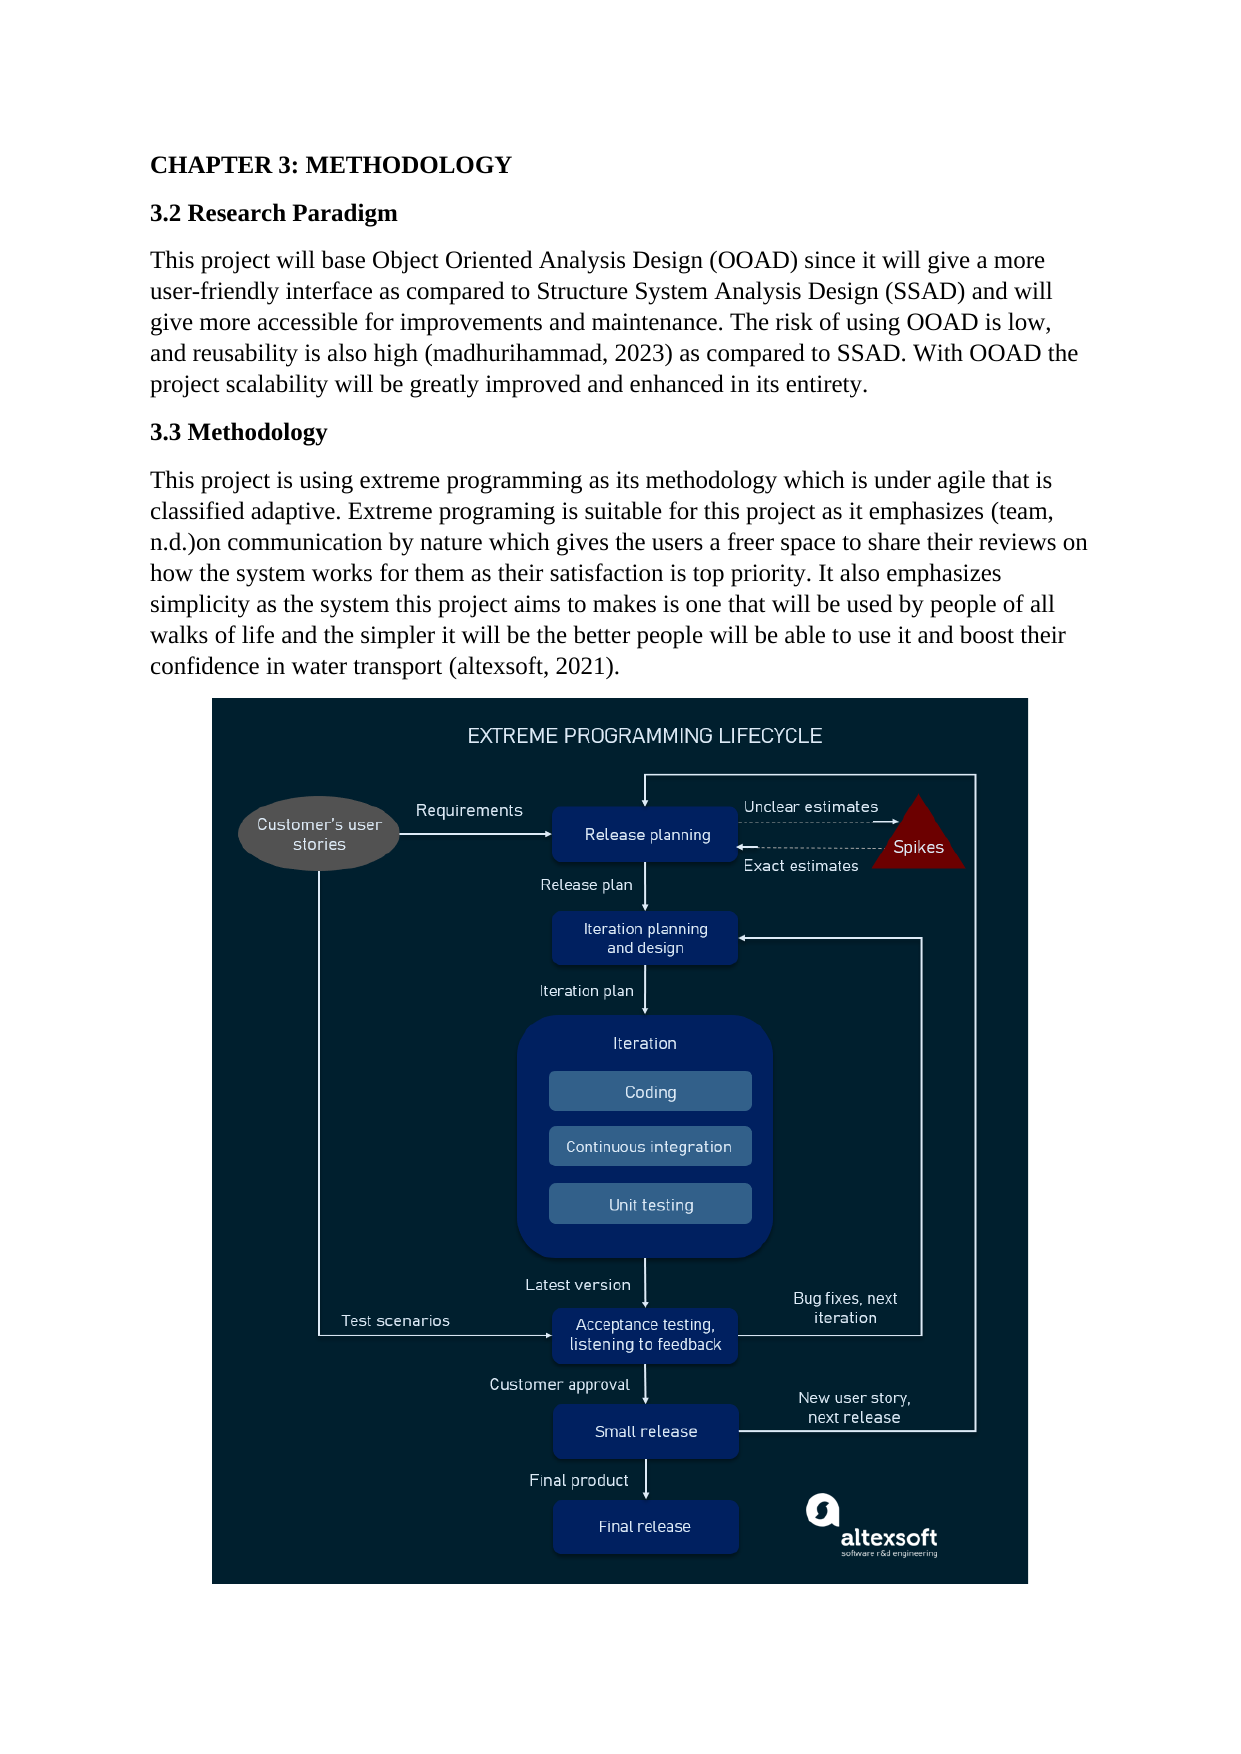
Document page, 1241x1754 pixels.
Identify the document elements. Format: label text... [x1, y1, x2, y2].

text 3.2 Research Paradigm [150, 198, 1090, 226]
text 3.3 Methodology [150, 417, 1090, 446]
text This project will base Object Oriented Analysis Design (OOAD) since it will give a more user-friendly interface as compared to Structure System Analysis Design (SSAD) and will give more accessible for improvements and maintenance. The risk of using OOAD is low, and reusability is also high as compared to SSAD. With OOAD the project scalability will be greatly improved and enhanced in its entirety. [150, 245, 1090, 398]
picture [212, 698, 1029, 1584]
text CHAPTER 3: METHODOLOGY [150, 150, 1090, 179]
text This project is using extreme programming as its methodology which is under agile that is classified adaptive. Extreme programing is suitable for this project as it emphasizes on communication by nature which gives the users a freer space to share their reviews on how the system works for them as their satisfaction is top priority. It also emphasizes simplicity as the system this project aims to makes is one that will be used by people of all walks of life and the simpler it will be the better people will be able to use it and boost their confidence in water transport . [150, 465, 1090, 680]
